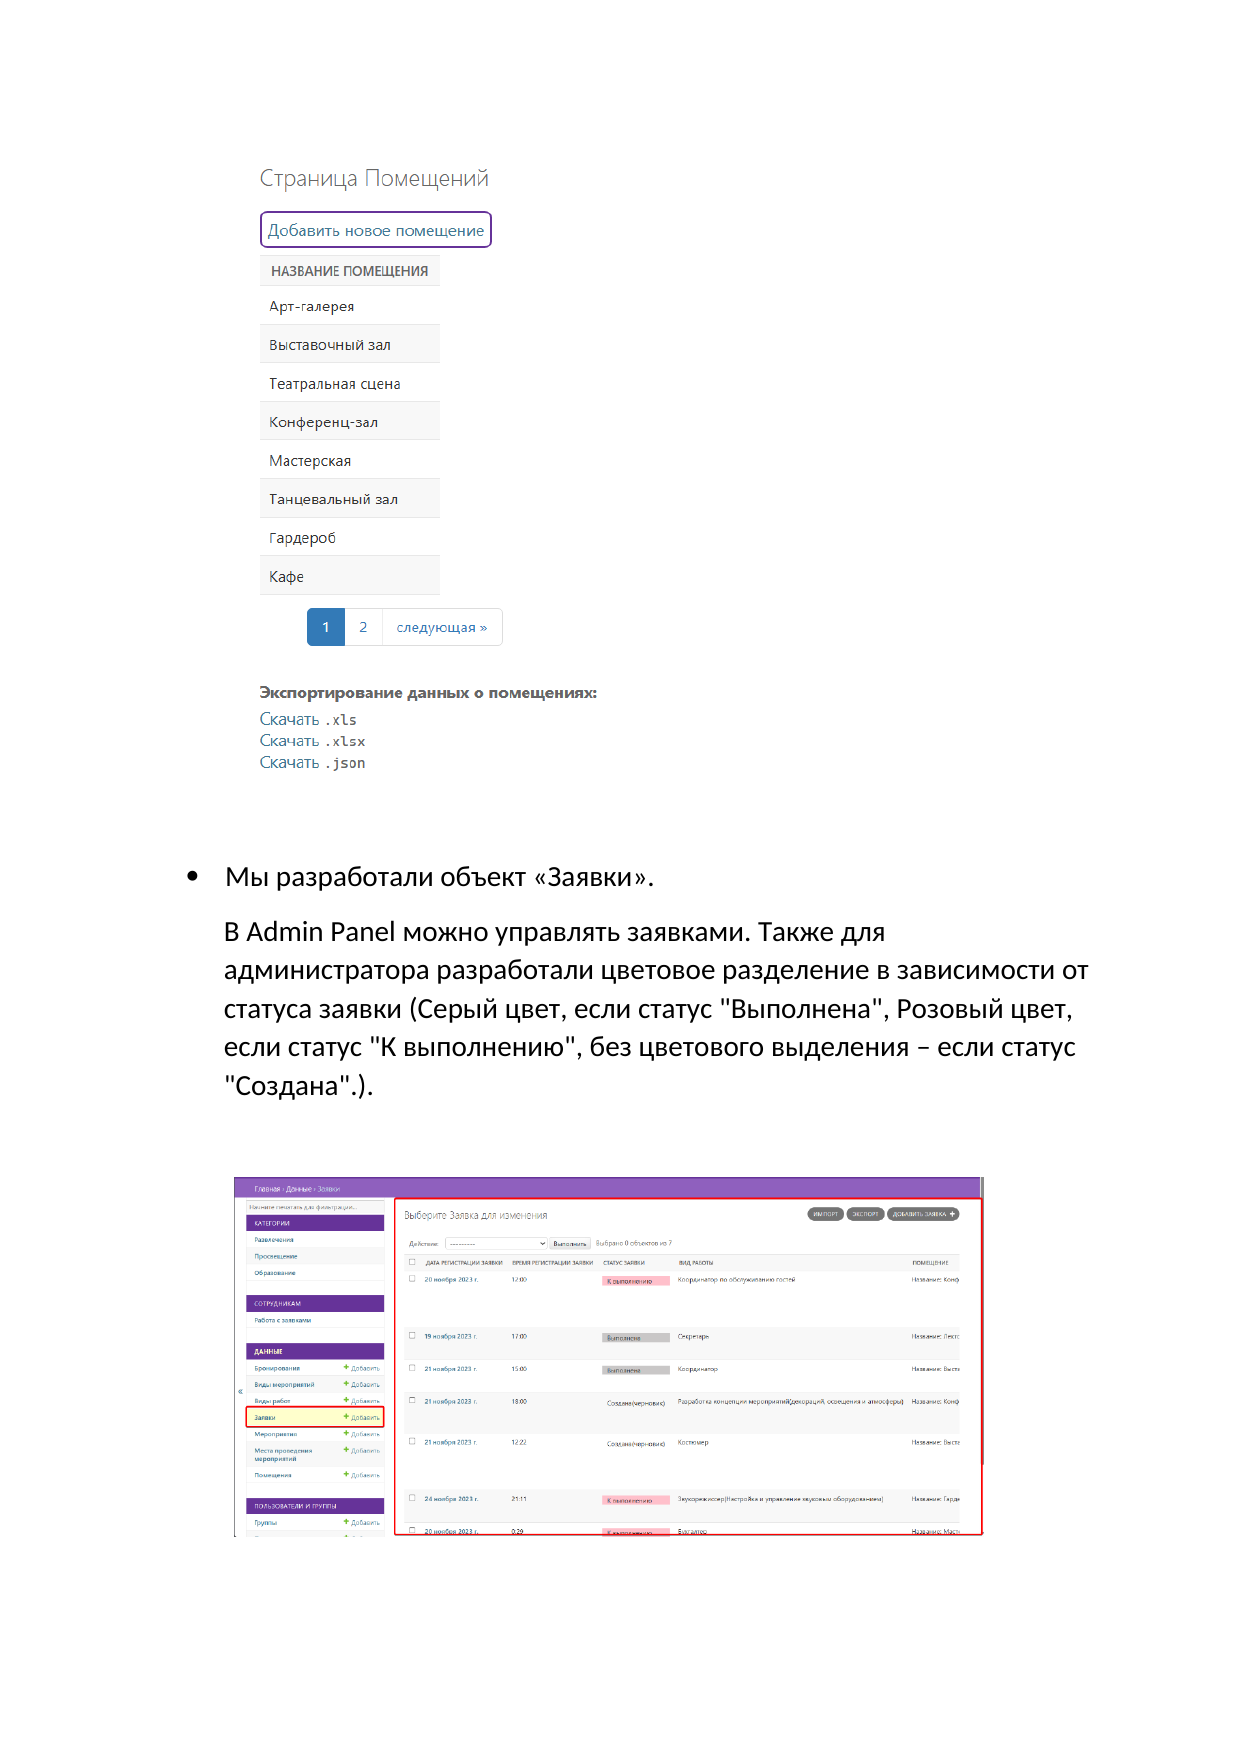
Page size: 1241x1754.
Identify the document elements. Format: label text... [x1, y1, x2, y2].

list Мы разработали объект «Заявки». [187, 858, 1090, 893]
picture [223, 150, 974, 839]
picture [234, 1177, 984, 1537]
text В Admin Panel можно управлять заявками. Также для администратора разработали цветовое разделение в зависимости от статуса заявки (Серый цвет, если статус "Выполнена", Розовый цвет, если статус "К выполнению", без цветового выделения – если статус "Создана".). [224, 913, 1090, 1102]
